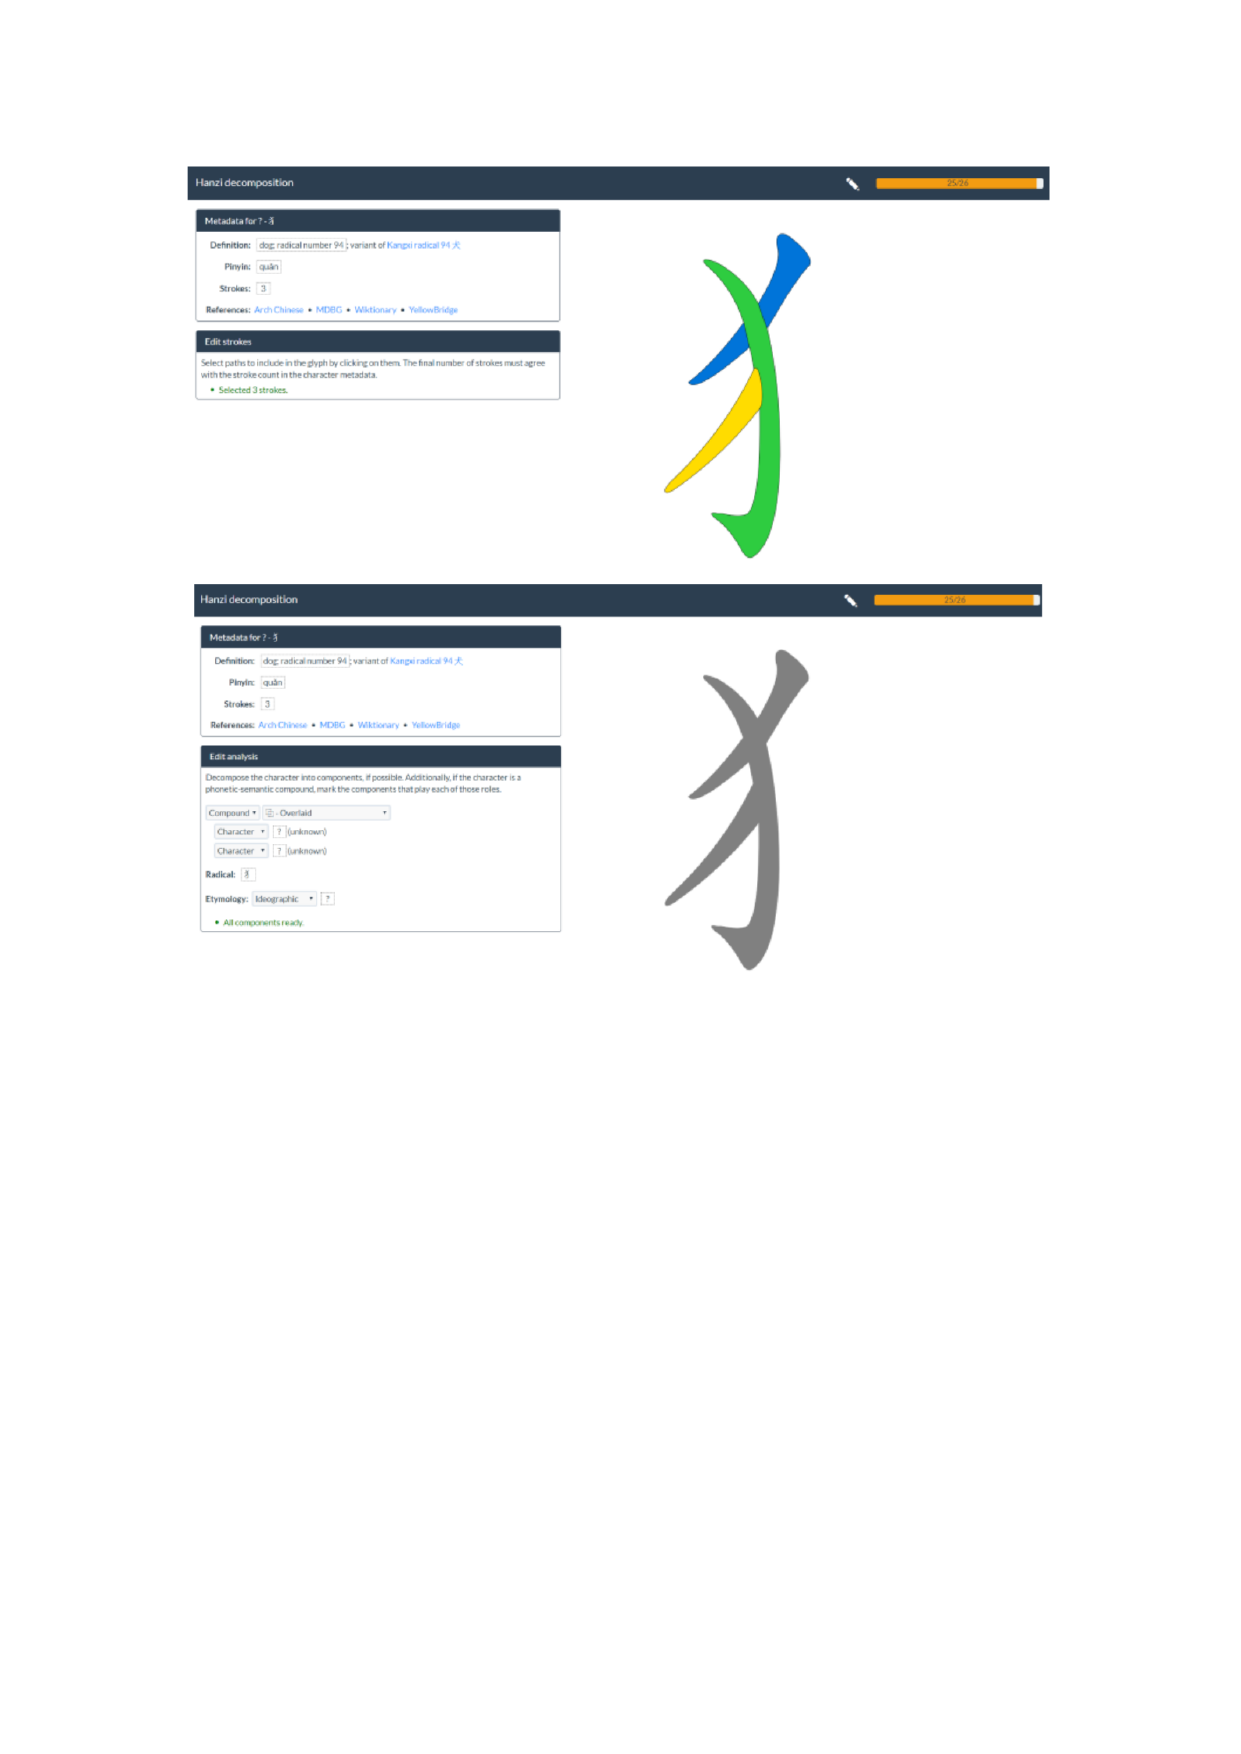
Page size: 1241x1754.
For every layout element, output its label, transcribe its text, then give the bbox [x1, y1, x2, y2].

picture [187, 584, 1052, 982]
picture [187, 162, 1053, 563]
